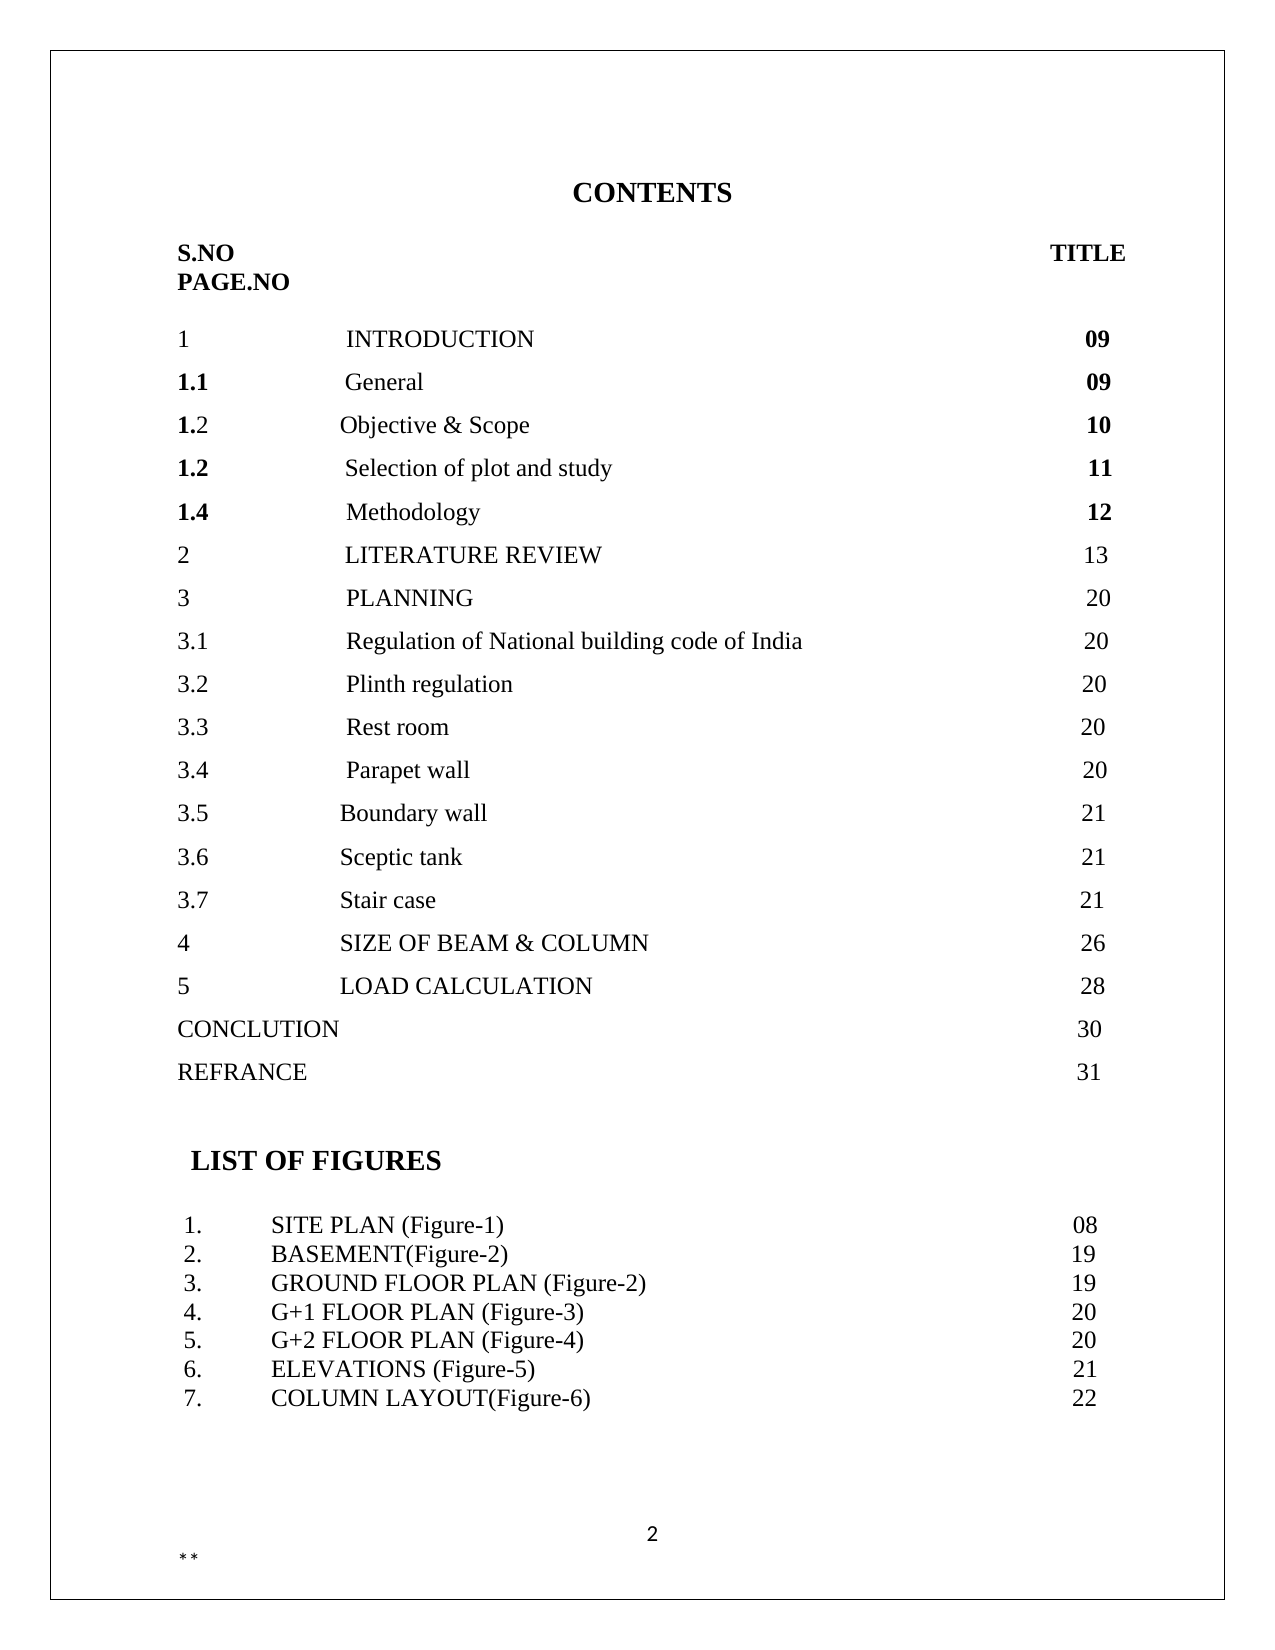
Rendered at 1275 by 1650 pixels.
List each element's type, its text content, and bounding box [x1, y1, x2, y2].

text 3 PLANNING 20 [177, 583, 1127, 612]
text 3. GROUND FLOOR PLAN (Figure-2) 19 [177, 1268, 1127, 1297]
text 4 SIZE OF BEAM & COLUMN 26 [177, 928, 1127, 957]
text REFRANCE 31 [177, 1057, 1127, 1086]
text 3.3 Rest room 20 [177, 712, 1127, 741]
text 3.1 Regulation of National building code of India 20 [177, 626, 1127, 655]
list Selection of plot and study 11 [177, 453, 1127, 482]
text 1.2 Objective & Scope 10 [177, 410, 1127, 439]
text 3.4 Parapet wall 20 [177, 755, 1127, 784]
text 6. ELEVATIONS (Figure-5) 21 [177, 1354, 1127, 1383]
text CONTENTS [177, 176, 1127, 209]
text 1.4 Methodology 12 [177, 497, 1127, 525]
text S.NO TITLE PAGE.NO [177, 238, 1127, 295]
text CONCLUTION 30 [177, 1014, 1127, 1043]
text 5 LOAD CALCULATION 28 [177, 971, 1127, 1000]
text 1 INTRODUCTION 09 [177, 324, 1127, 353]
text LIST OF FIGURES [177, 1143, 1127, 1177]
text 3.5 Boundary wall 21 [177, 798, 1127, 827]
text 3.2 Plinth regulation 20 [177, 669, 1127, 698]
text 3.6 Sceptic tank 21 [177, 842, 1127, 870]
list General 09 [177, 367, 1127, 396]
text 7. COLUMN LAYOUT(Figure-6) 22 [177, 1383, 1127, 1412]
text 1. SITE PLAN (Figure-1) 08 [177, 1211, 1127, 1239]
text 3.7 Stair case 21 [177, 885, 1127, 913]
text 4. G+1 FLOOR PLAN (Figure-3) 20 [177, 1297, 1127, 1326]
text 5. G+2 FLOOR PLAN (Figure-4) 20 [177, 1326, 1127, 1354]
list LITERATURE REVIEW 13 [177, 540, 1127, 568]
text 2. BASEMENT(Figure-2) 19 [177, 1239, 1127, 1268]
